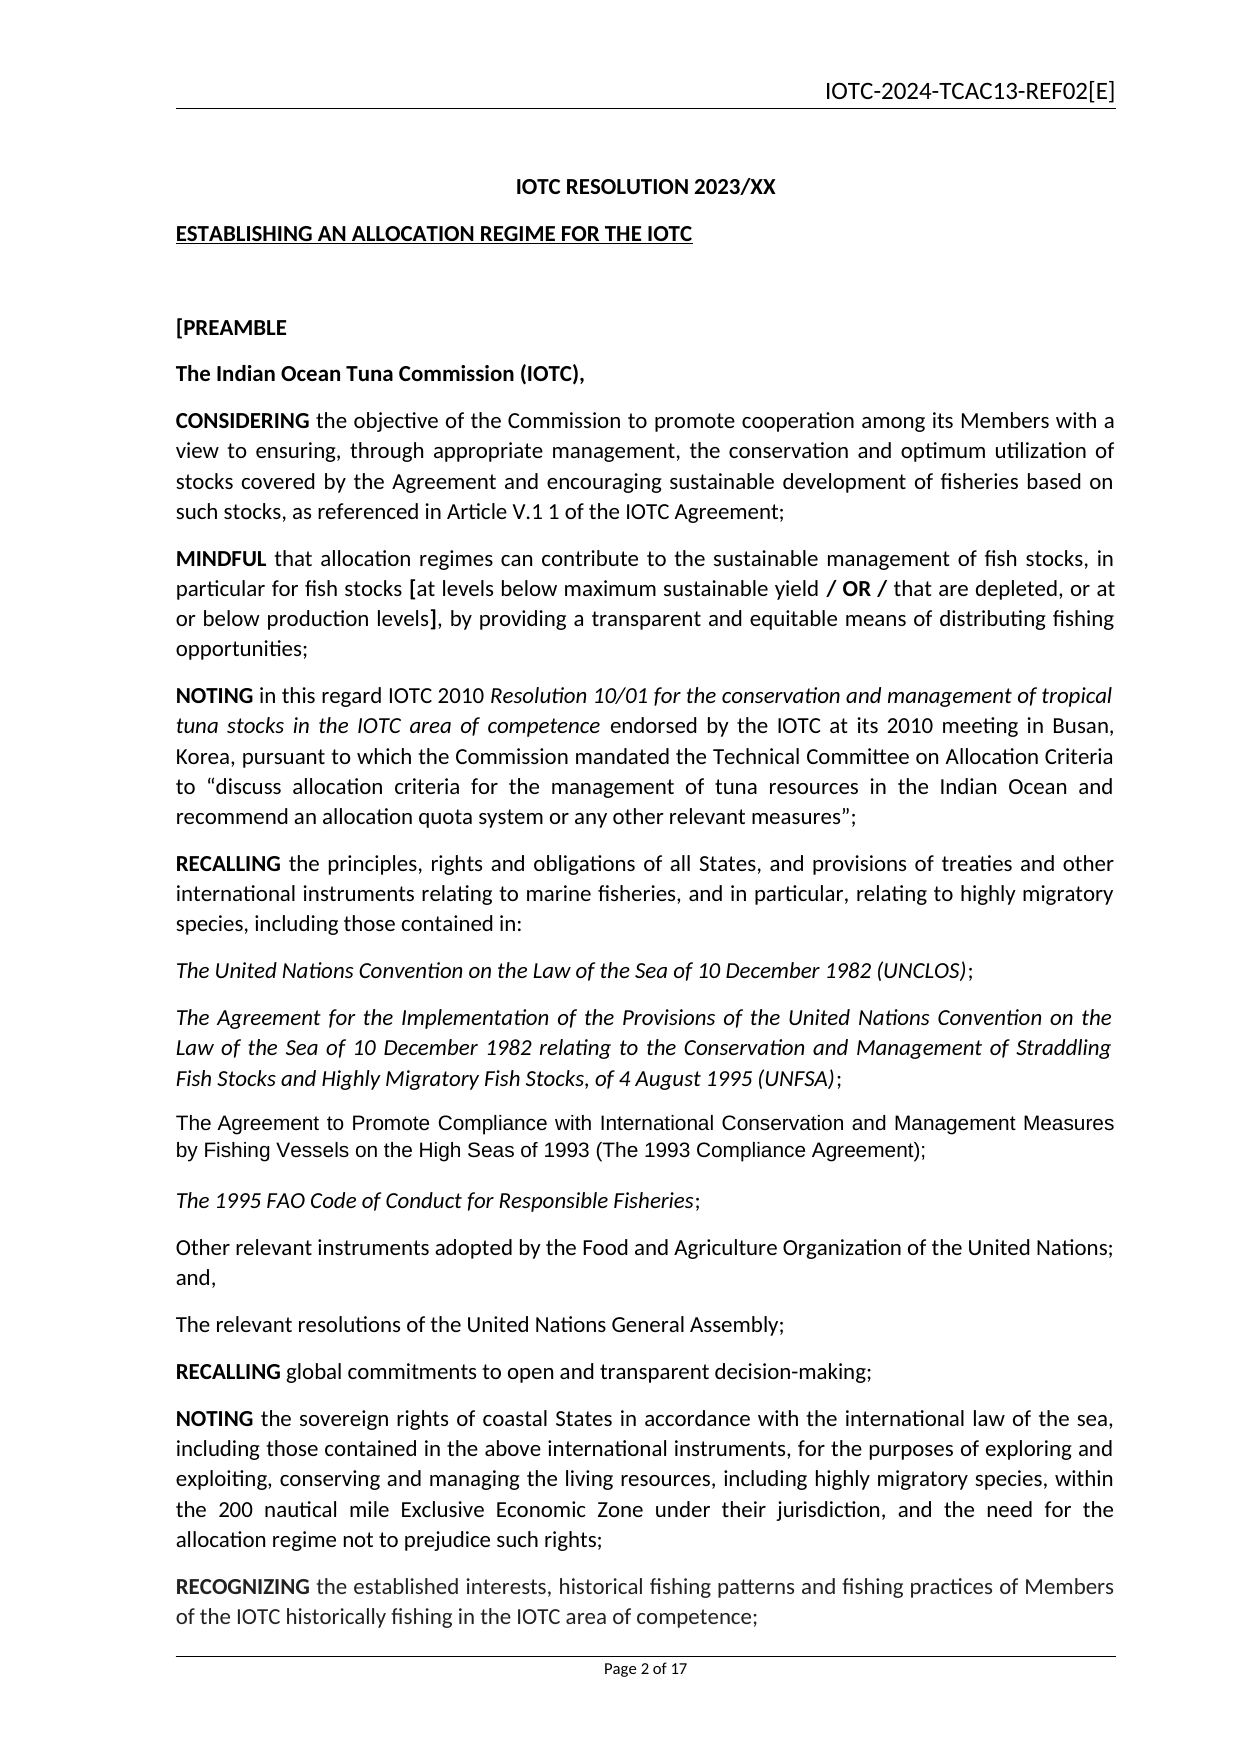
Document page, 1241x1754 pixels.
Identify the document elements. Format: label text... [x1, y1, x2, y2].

text ESTABLISHING AN ALLOCATION REGIME FOR THE IOTC [176, 219, 1116, 247]
text The Agreement for the Implementation of the Provisions of the United Nations Convention on the Law of the Sea of 10 December 1982 relating to the Conservation and Management of Straddling Fish Stocks and Highly Migratory Fish Stocks, of 4 August 1995 (UNFSA); [176, 1003, 1116, 1092]
text The relevant resolutions of the United Nations General Assembly; [176, 1310, 1116, 1338]
text NOTING the sovereign rights of coastal States in accordance with the international law of the sea, including those contained in the above international instruments, for the purposes of exploring and exploiting, conserving and managing the living resources, including highly migratory species, within the 200 nautical mile Exclusive Economic Zone under their jurisdiction, and the need for the allocation regime not to prejudice such rights; [176, 1404, 1116, 1553]
text The United Nations Convention on the Law of the Sea of 10 December 1982 (UNCLOS); [176, 956, 1116, 984]
text RECOGNIZING the established interests, historical fishing patterns and fishing practices of Members of the IOTC historically fishing in the IOTC area of competence; [176, 1600, 1116, 1630]
text The 1995 FAO Code of Conduct for Responsible Fisheries; [176, 1186, 1116, 1214]
text MINDFUL that allocation regimes can contribute to the sustainable management of fish stocks, in particular for fish stocks [at levels below maximum sustainable yield / OR / that are depleted, or at or below production levels], by providing a transparent and equitable means of distributing fishing opportunities; [176, 544, 1116, 663]
text The Indian Ocean Tuna Commission (IOTC), [176, 359, 1116, 388]
text RECALLING global commitments to open and transparent decision-making; [176, 1357, 1116, 1385]
text NOTING in this regard IOTC 2010 Resolution 10/01 for the conservation and management of tropical tuna stocks in the IOTC area of competence endorsed by the IOTC at its 2010 meeting in Busan, Korea, pursuant to which the Commission mandated the Technical Committee on Allocation Criteria to “discuss allocation criteria for the management of tuna resources in the Indian Ocean and recommend an allocation quota system or any other relevant measures”; [176, 681, 1116, 830]
text Other relevant instruments adopted by the Food and Agriculture Organization of the United Nations; and, [176, 1233, 1116, 1292]
text IOTC RESOLUTION 2023/XX [176, 172, 1116, 200]
text RECALLING the principles, rights and obligations of all States, and provisions of treaties and other international instruments relating to marine fisheries, and in particular, relating to highly migratory species, including those contained in: [176, 849, 1116, 938]
text CONSIDERING the objective of the Commission to promote cooperation among its Members with a view to ensuring, through appropriate management, the conservation and optimum utilization of stocks covered by the Agreement and encouraging sustainable development of fisheries based on such stocks, as referenced in Article V.1 1 of the IOTC Agreement; [176, 406, 1116, 525]
text The Agreement to Promote Compliance with International Conservation and Management Measures by Fishing Vessels on the High Seas of 1993 (The 1993 Compliance Agreement); [176, 1134, 1116, 1162]
text [PREAMBLE [176, 313, 1116, 341]
